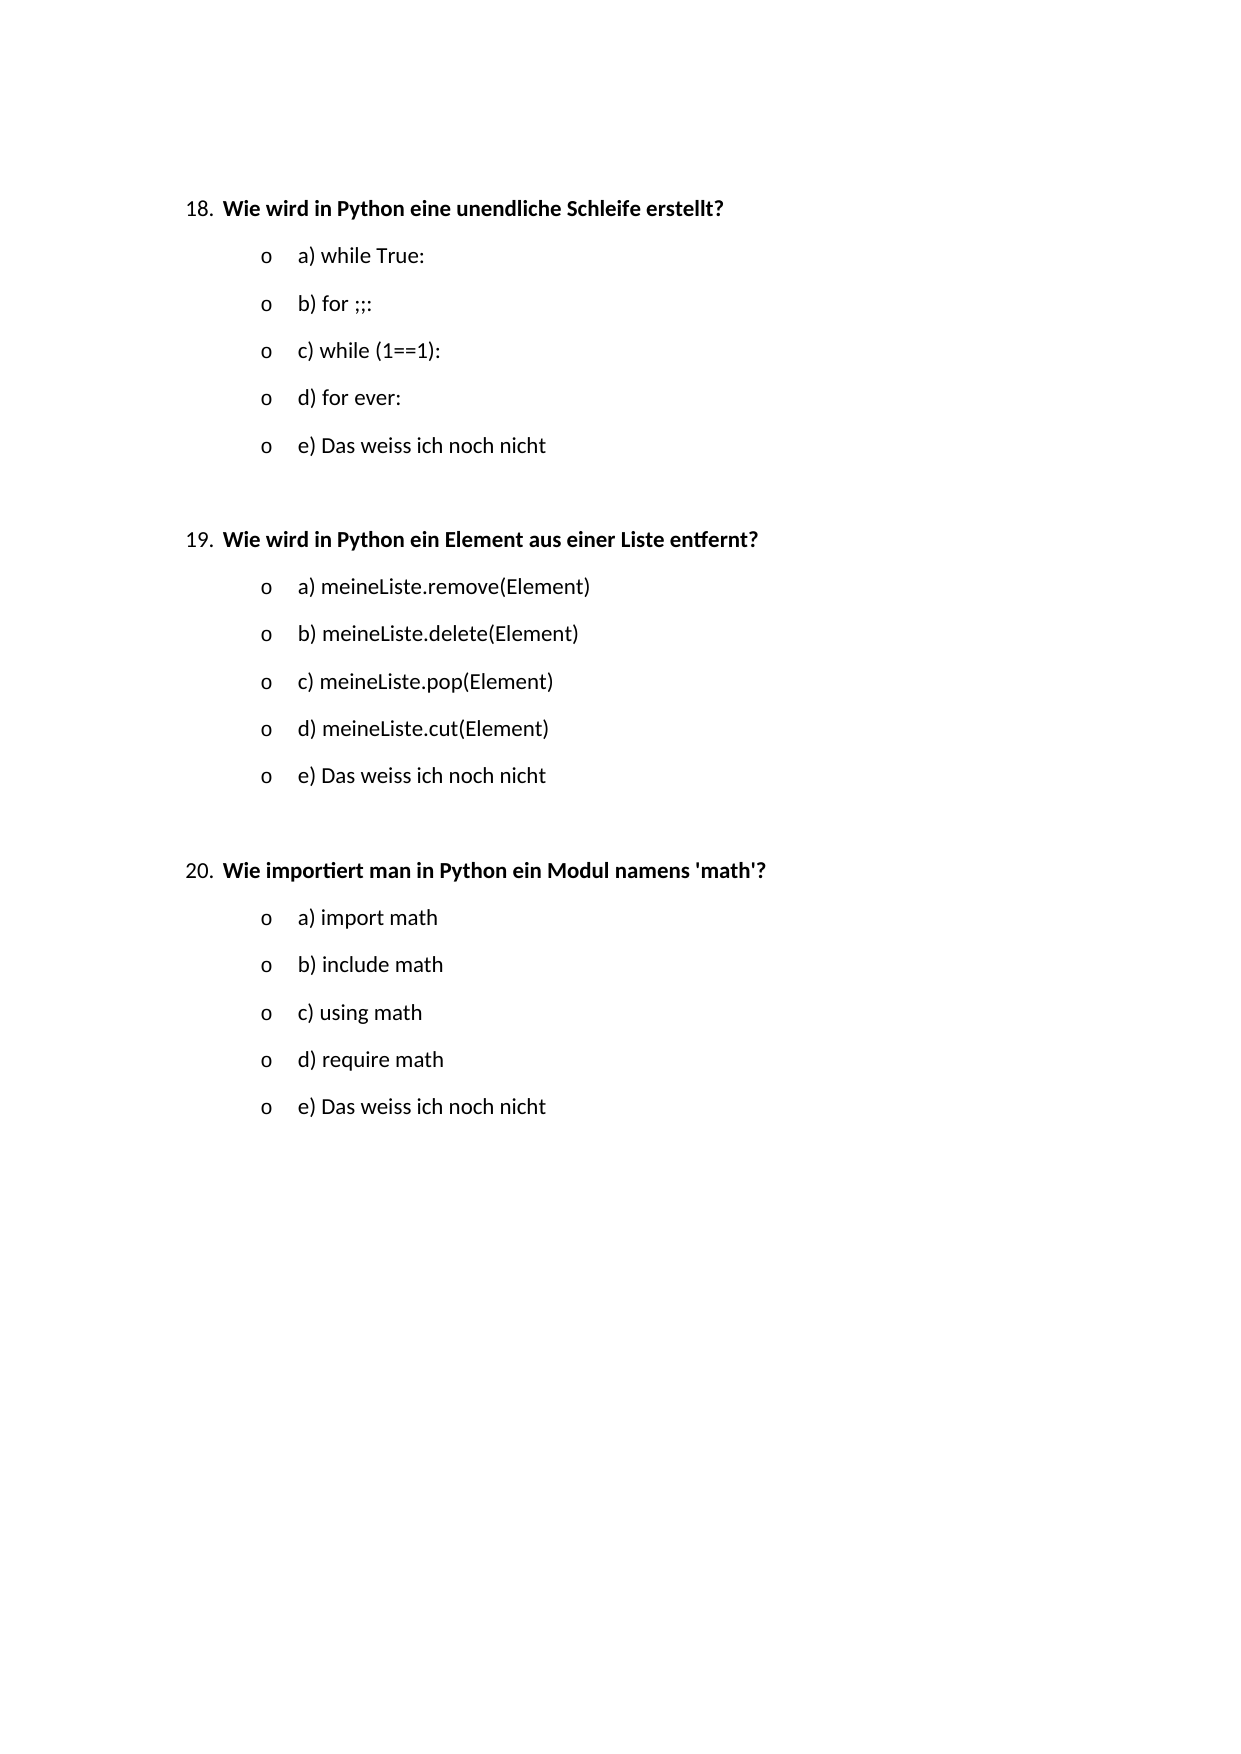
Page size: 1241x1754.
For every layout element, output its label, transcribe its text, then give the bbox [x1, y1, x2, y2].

list b) for ;;: [260, 289, 1093, 317]
list e) Das weiss ich noch nicht [260, 762, 1093, 790]
list e) Das weiss ich noch nicht [260, 431, 1093, 459]
list b) include math [260, 950, 1093, 979]
list c) meineListe.pop(Element) [260, 667, 1093, 695]
list Wie wird in Python eine unendliche Schleife erstellt? [185, 194, 1093, 222]
list e) Das weiss ich noch nicht [260, 1092, 1093, 1121]
list a) import math [260, 903, 1093, 931]
list a) while True: [260, 241, 1093, 270]
list Wie wird in Python ein Element aus einer Liste entfernt? [185, 525, 1093, 553]
list d) meineListe.cut(Element) [260, 714, 1093, 743]
list c) while (1==1): [260, 336, 1093, 365]
list c) using math [260, 998, 1093, 1026]
list b) meineListe.delete(Element) [260, 619, 1093, 648]
list d) require math [260, 1045, 1093, 1073]
list d) for ever: [260, 383, 1093, 412]
list a) meineListe.remove(Element) [260, 572, 1093, 601]
list Wie importiert man in Python ein Modul namens 'math'? [185, 856, 1093, 884]
